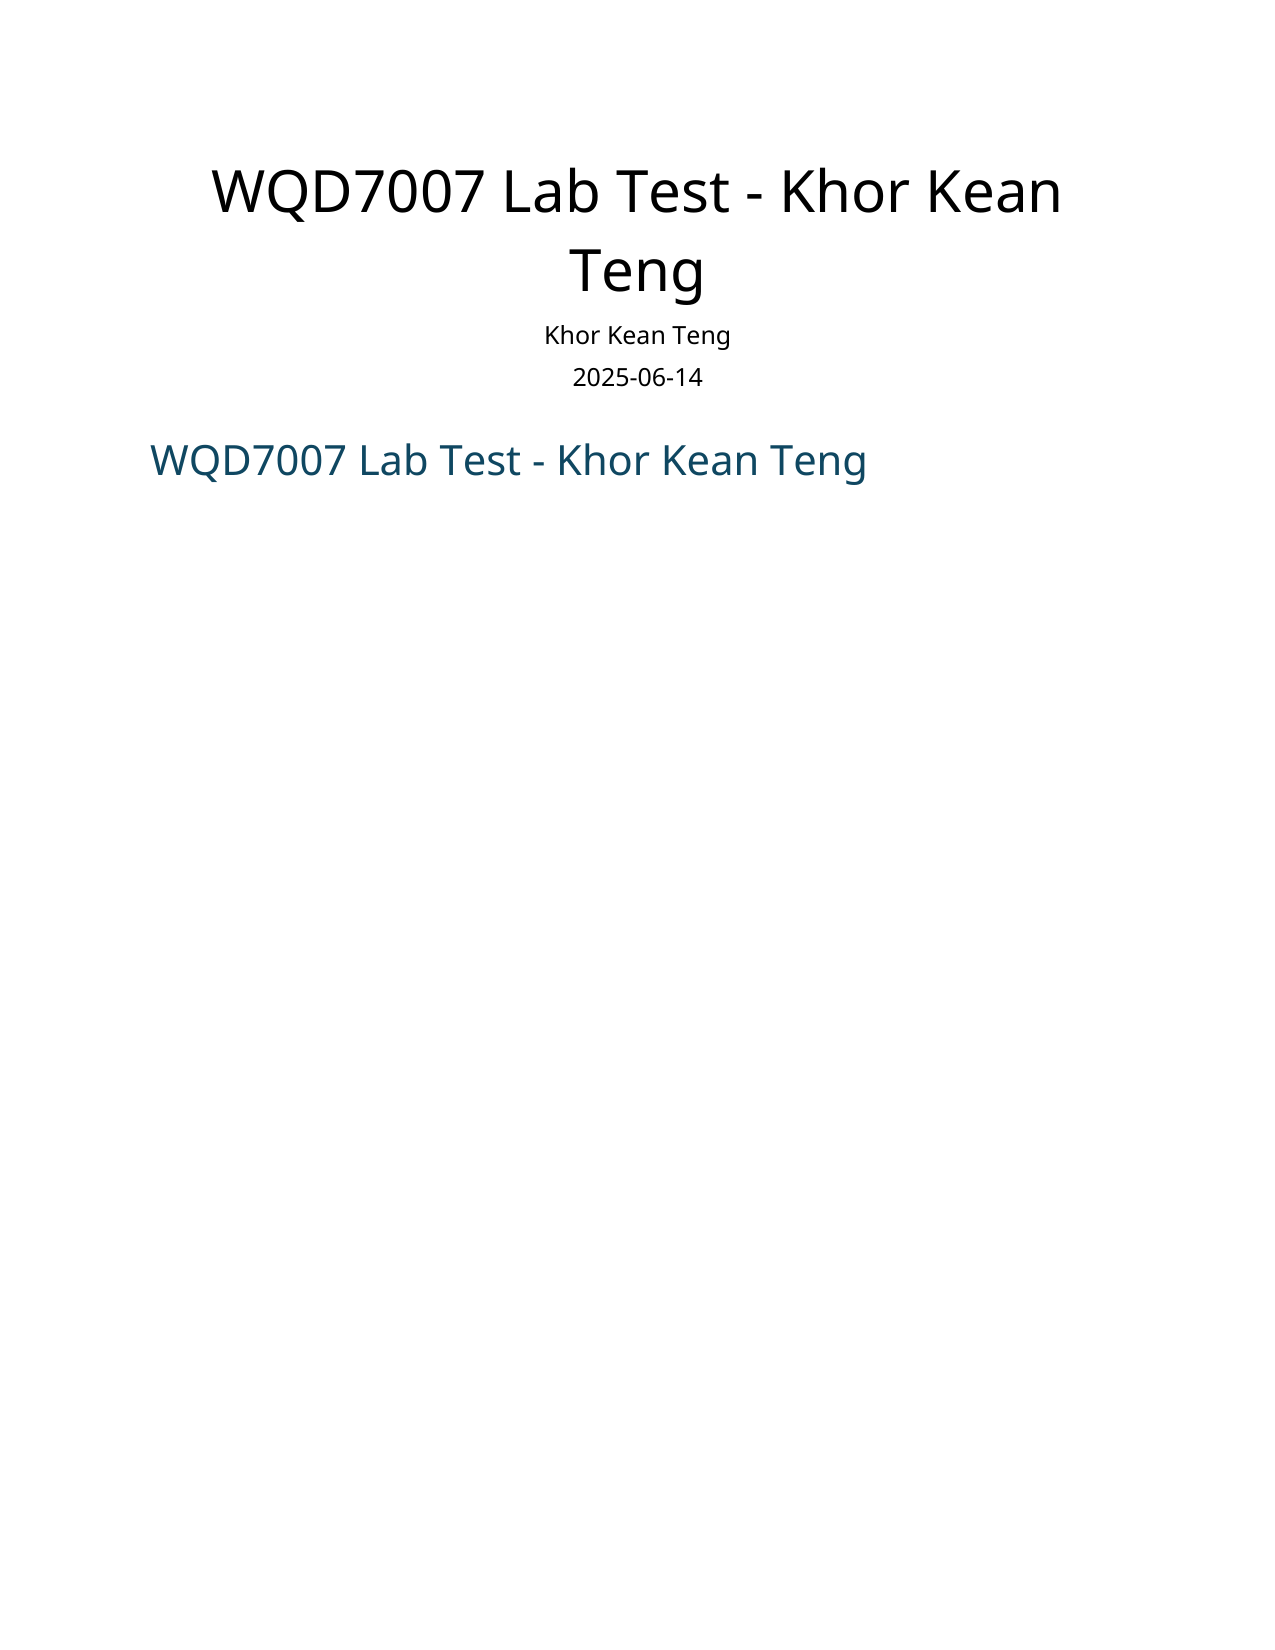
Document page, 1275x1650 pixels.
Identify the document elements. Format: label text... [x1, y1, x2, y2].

text 2025-06-14 [150, 360, 1125, 394]
subtitle WQD7007 Lab Test - Khor Kean Teng [150, 431, 1125, 488]
text Khor Kean Teng [150, 317, 1125, 351]
title WQD7007 Lab Test - Khor Kean Teng [150, 150, 1125, 309]
